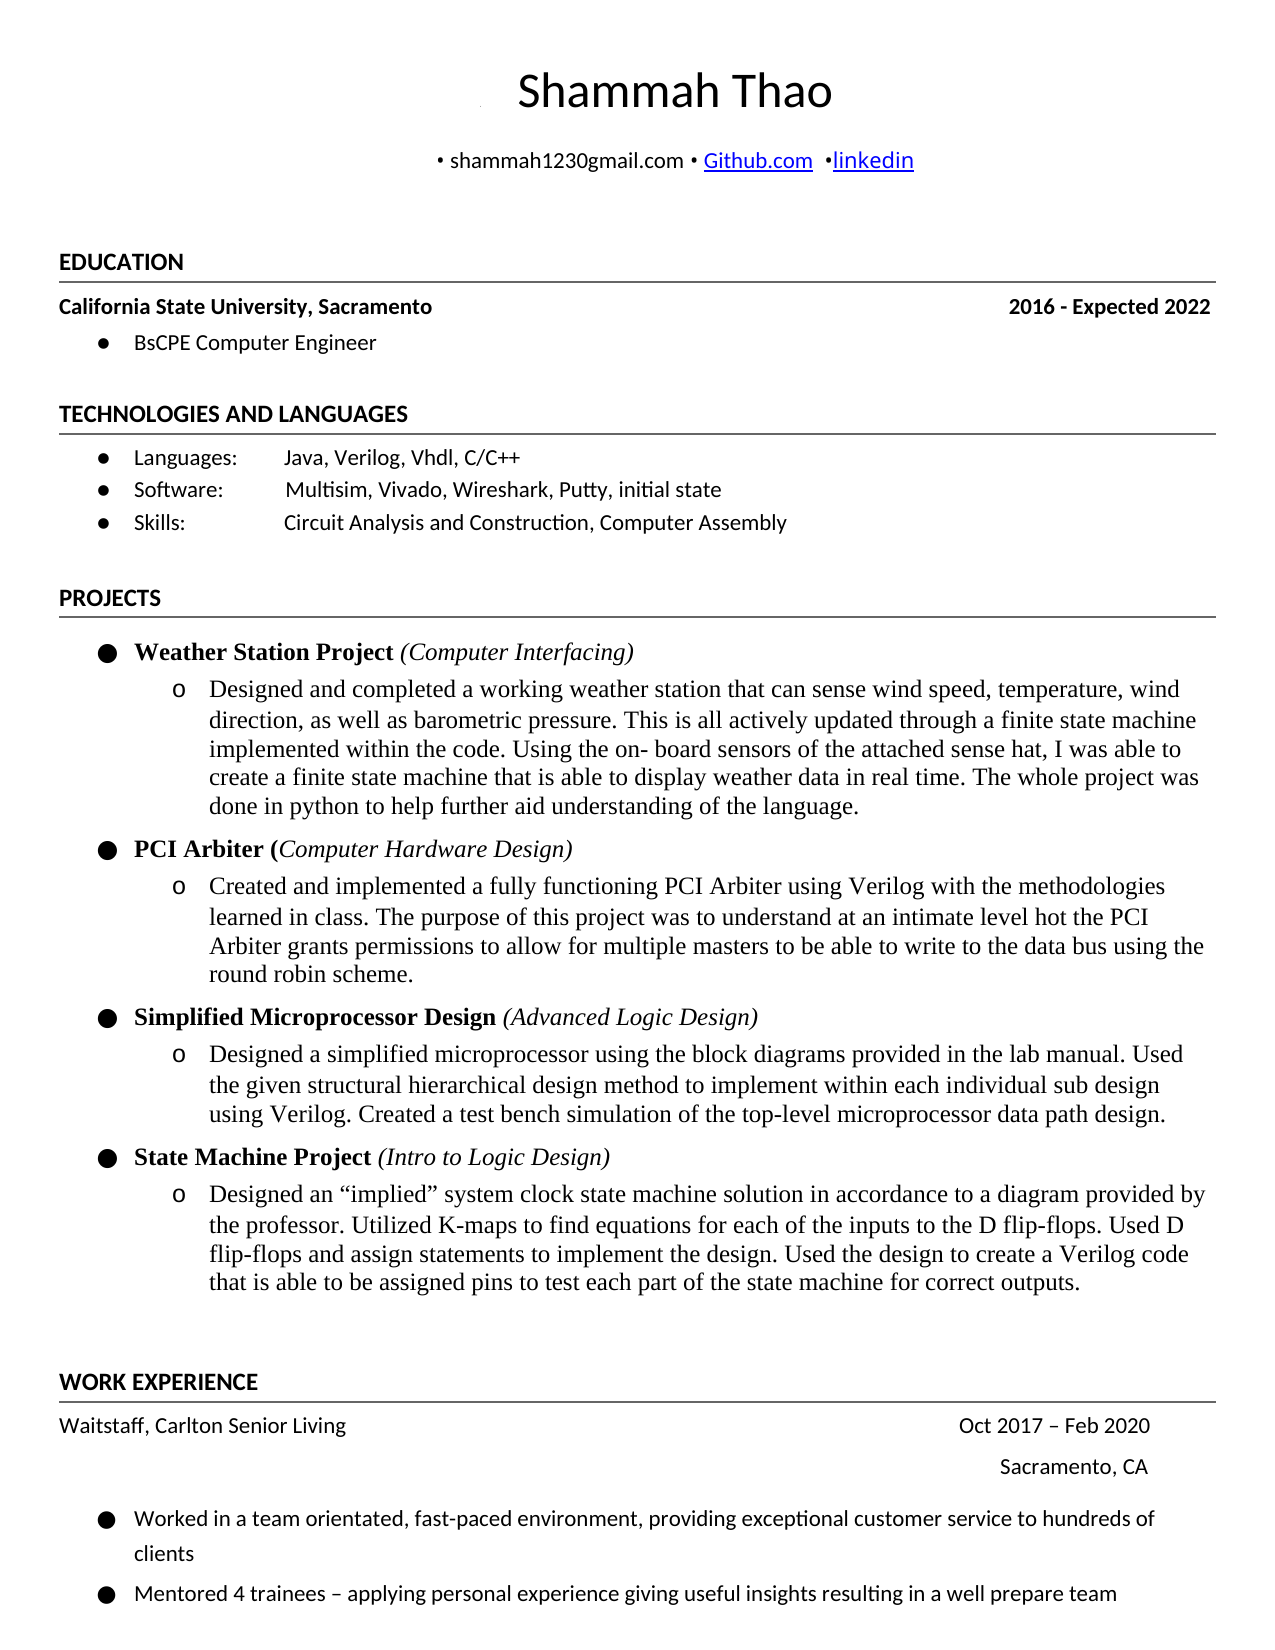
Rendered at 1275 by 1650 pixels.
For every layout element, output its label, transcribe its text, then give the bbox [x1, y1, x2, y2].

list BsCPE Computer Engineer [92, 324, 1220, 361]
text Sacramento, CA [955, 1448, 1220, 1484]
list Created and implemented a fully functioning PCI Arbiter using Verilog with the methodologies learned in class. The purpose of this project was to understand at an intimate level hot the PCI Arbiter grants permissions to allow for multiple masters to be able to write to the data bus using the round robin scheme. [171, 871, 1216, 988]
list Simplified Microprocessor Design (Advanced Logic Design) [96, 988, 1216, 1039]
subtitle WORK EXPERIENCE [59, 1366, 1216, 1401]
list Software: Multisim, Vivado, Wireshark, Putty, initial state [92, 471, 1220, 504]
list Shammah Thao • shammah1230gmail.com • Github.com •linkedin [96, 59, 1216, 209]
list State Machine Project (Intro to Logic Design) [96, 1128, 1216, 1179]
list Languages: Java, Verilog, Vhdl, C/C++ [92, 439, 1220, 471]
subtitle PROJECTS [59, 582, 1216, 616]
list Designed an “implied” system clock state machine solution in accordance to a diagram provided by the professor. Utilized K-maps to find equations for each of the inputs to the D flip-flops. Used D flip-flops and assign statements to implement the design. Used the design to create a Verilog code that is able to be assigned pins to test each part of the state machine for correct outputs. [171, 1179, 1216, 1296]
text Waitstaff, Carlton Senior Living Oct 2017 – Feb 2020 [55, 1407, 1220, 1443]
subtitle EDUCATION [59, 247, 1216, 281]
list Worked in a team orientated, fast-paced environment, providing exceptional customer service to hundreds of clients [92, 1488, 1220, 1567]
list Mentored 4 trainees – applying personal experience giving useful insights resulting in a well prepare team [92, 1567, 1220, 1614]
text California State University, Sacramento 2016 - Expected 2022 [55, 288, 1220, 324]
list Skills: Circuit Analysis and Construction, Computer Assembly [92, 504, 1220, 540]
list Weather Station Project (Computer Interfacing) [96, 623, 1216, 674]
subtitle TECHNOLOGIES AND LANGUAGES [59, 398, 1216, 433]
list PCI Arbiter (Computer Hardware Design) [96, 820, 1216, 871]
list Designed a simplified microprocessor using the block diagrams provided in the lab manual. Used the given structural hierarchical design method to implement within each individual sub design using Verilog. Created a test bench simulation of the top-level microprocessor data path design. [171, 1039, 1216, 1128]
list Designed and completed a working weather station that can sense wind speed, temperature, wind direction, as well as barometric pressure. This is all actively updated through a finite state machine implemented within the code. Using the on- board sensors of the attached sense hat, I was able to create a finite state machine that is able to display weather data in real time. The whole project was done in python to help further aid understanding of the language. [171, 674, 1216, 820]
